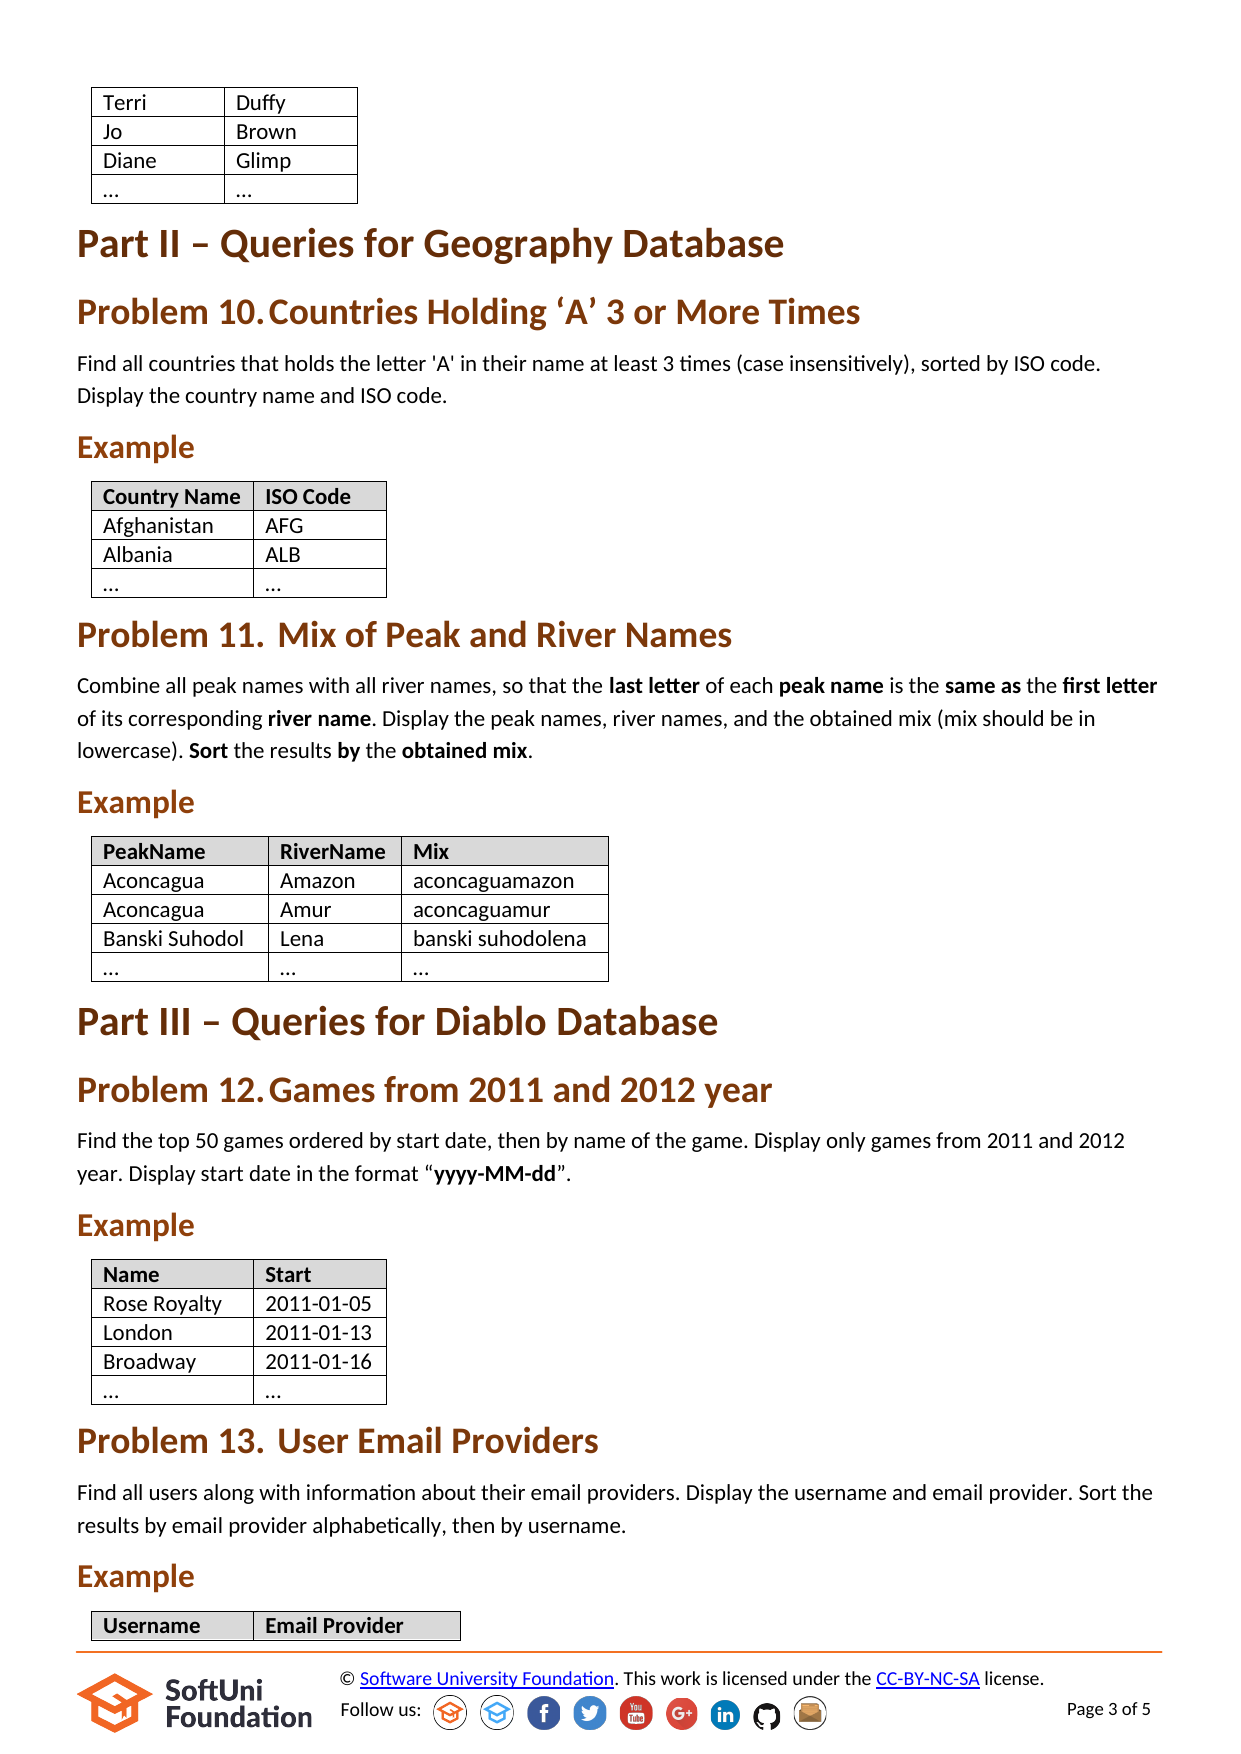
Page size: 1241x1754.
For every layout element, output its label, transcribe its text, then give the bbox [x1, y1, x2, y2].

table_header Name [92, 1260, 253, 1288]
table_cell aconcaguamazon [402, 866, 608, 894]
table_header PeakName [92, 837, 268, 865]
subtitle Games from 2011 and 2012 year [77, 1066, 1163, 1111]
table_header RiverName [269, 837, 401, 865]
table_cell banski suhodolena [402, 924, 608, 952]
table_header Username [92, 1612, 253, 1639]
subtitle User Email Providers [77, 1417, 1163, 1463]
table_cell … [92, 1376, 253, 1404]
table_cell … [92, 569, 253, 597]
table_cell Lena [269, 924, 401, 952]
table_header Email Provider [254, 1612, 460, 1639]
picture [793, 1696, 827, 1730]
subtitle Part III – Queries for Diablo Database [77, 995, 1163, 1046]
table_cell … [254, 569, 386, 597]
table_header ISO Code [254, 482, 386, 510]
table_cell 2011-01-16 [254, 1347, 386, 1375]
table_cell Terri [92, 88, 224, 116]
table_header Country Name [92, 482, 253, 510]
picture [710, 1721, 719, 1730]
picture [76, 1673, 312, 1733]
subtitle Example [77, 1555, 1163, 1596]
picture [710, 1700, 719, 1709]
table_cell Broadway [92, 1347, 253, 1375]
picture [619, 1696, 653, 1730]
subtitle Countries Holding ‘A’ 3 or More Times [77, 288, 1163, 334]
table_cell Glimp [225, 146, 357, 174]
subtitle Example [77, 426, 1163, 466]
table_cell Duffy [225, 88, 357, 116]
table_cell Rose Royalty [92, 1289, 253, 1317]
subtitle Example [77, 781, 1163, 821]
picture [480, 1695, 514, 1730]
picture [724, 1712, 733, 1721]
table_cell Diane [92, 146, 224, 174]
text Find all users along with information about their email providers. Display the username and email provider. Sort the results by email provider alphabetically, then by username. [77, 1478, 1163, 1539]
table_cell Jo [92, 117, 224, 145]
table_header Start [254, 1260, 386, 1288]
table_cell 2011-01-05 [254, 1289, 386, 1317]
table_cell aconcaguamur [402, 895, 608, 923]
picture [731, 1721, 740, 1730]
picture [527, 1696, 560, 1730]
picture [666, 1698, 698, 1730]
table_header Mix [402, 837, 608, 865]
table_cell Albania [92, 540, 253, 568]
table_cell London [92, 1318, 253, 1346]
picture [753, 1703, 781, 1730]
table_cell … [254, 1376, 386, 1404]
subtitle Part II – Queries for Geography Database [77, 217, 1163, 268]
picture [731, 1700, 740, 1709]
text Find all countries that holds the letter 'A' in their name at least 3 times (case insensitively), sorted by ISO code. Display the country name and ISO code. [77, 349, 1163, 409]
table_cell AFG [254, 511, 386, 539]
table_cell ALB [254, 540, 386, 568]
table_cell … [269, 953, 401, 981]
table_cell Afghanistan [92, 511, 253, 539]
text Combine all peak names with all river names, so that the last letter of each peak name is the same as the first letter of its corresponding river name. Display the peak names, river names, and the obtained mix (mix should be in lowercase). Sort the results by the obtained mix. [77, 672, 1163, 764]
table_cell Amazon [269, 866, 401, 894]
table_cell Brown [225, 117, 357, 145]
table_cell … [225, 175, 357, 203]
table_cell … [92, 175, 224, 203]
picture [573, 1696, 607, 1730]
subtitle Mix of Peak and River Names [77, 611, 1163, 656]
table_cell Amur [269, 895, 401, 923]
table_cell 2011-01-13 [254, 1318, 386, 1346]
table_cell Banski Suhodol [92, 924, 268, 952]
table_cell … [402, 953, 608, 981]
table_cell Aconcagua [92, 895, 268, 923]
table_cell Aconcagua [92, 866, 268, 894]
subtitle Example [77, 1203, 1163, 1244]
table_cell … [92, 953, 268, 981]
picture [433, 1695, 467, 1730]
text Find the top 50 games ordered by start date, then by name of the game. Display only games from 2011 and 2012 year. Display start date in the format “yyyy-MM-dd”. [77, 1127, 1163, 1187]
